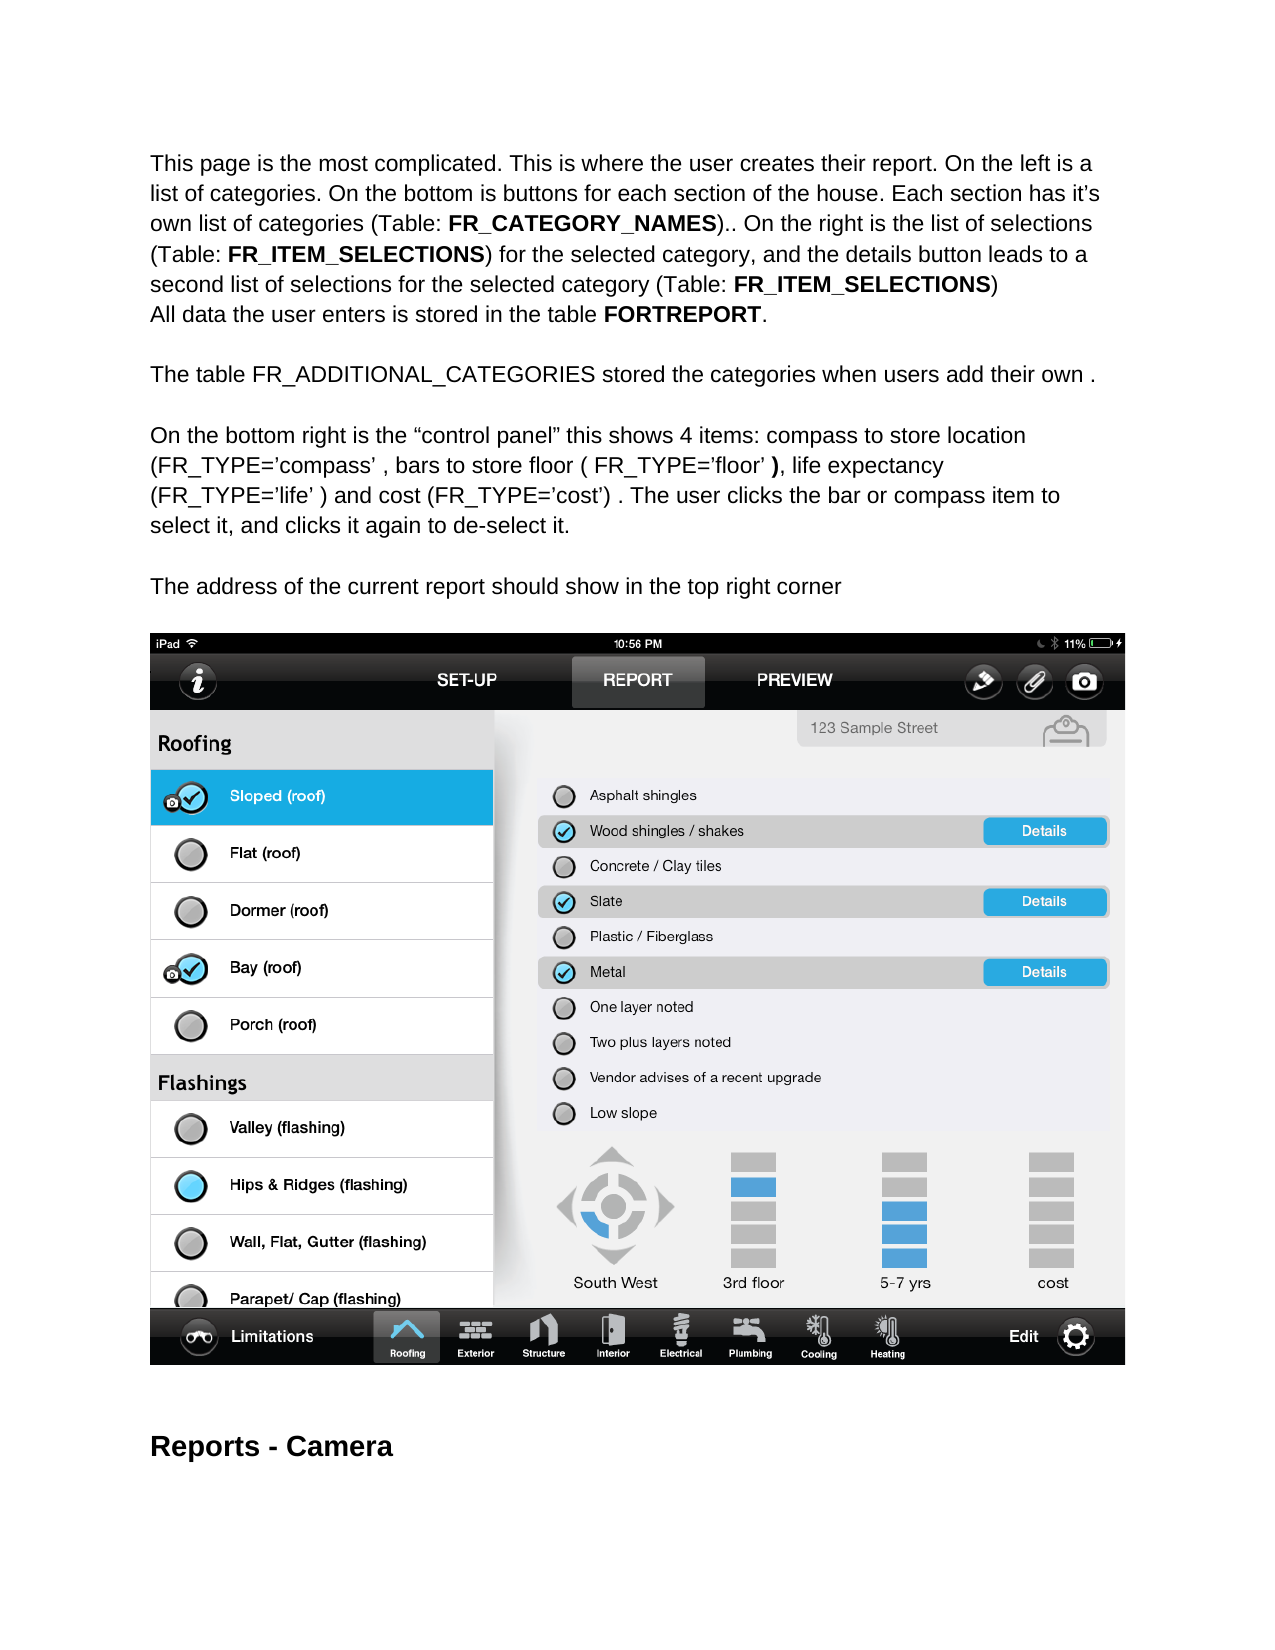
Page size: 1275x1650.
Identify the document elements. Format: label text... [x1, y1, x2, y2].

text Reports - Camera [150, 1429, 1125, 1462]
picture [150, 633, 1125, 1365]
text The table FR_ADDITIONAL_CATEGORIES stored the categories when users add their own . [150, 361, 1125, 388]
text On the bottom right is the “control panel” this shows 4 items: compass to store location (FR_TYPE=’compass’ , bars to store floor ( FR_TYPE=’floor’ ), life expectancy (FR_TYPE=’life’ ) and cost (FR_TYPE=’cost’) . The user clicks the bar or compass item to select it, and clicks it again to de-select it. [150, 422, 1125, 539]
text All data the user enters is stored in the table FORTREPORT. [150, 301, 1125, 327]
text The address of the current report should show in the top right corner [150, 573, 1125, 599]
text This page is the most complicated. This is where the user creates their report. On the left is a list of categories. On the bottom is buttons for each section of the house. Each section has it’s own list of categories (Table: FR_CATEGORY_NAMES).. On the right is the list of selections (Table: FR_ITEM_SELECTIONS) for the selected category, and the details button leads to a second list of selections for the selected category (Table: FR_ITEM_SELECTIONS) [150, 150, 1125, 297]
